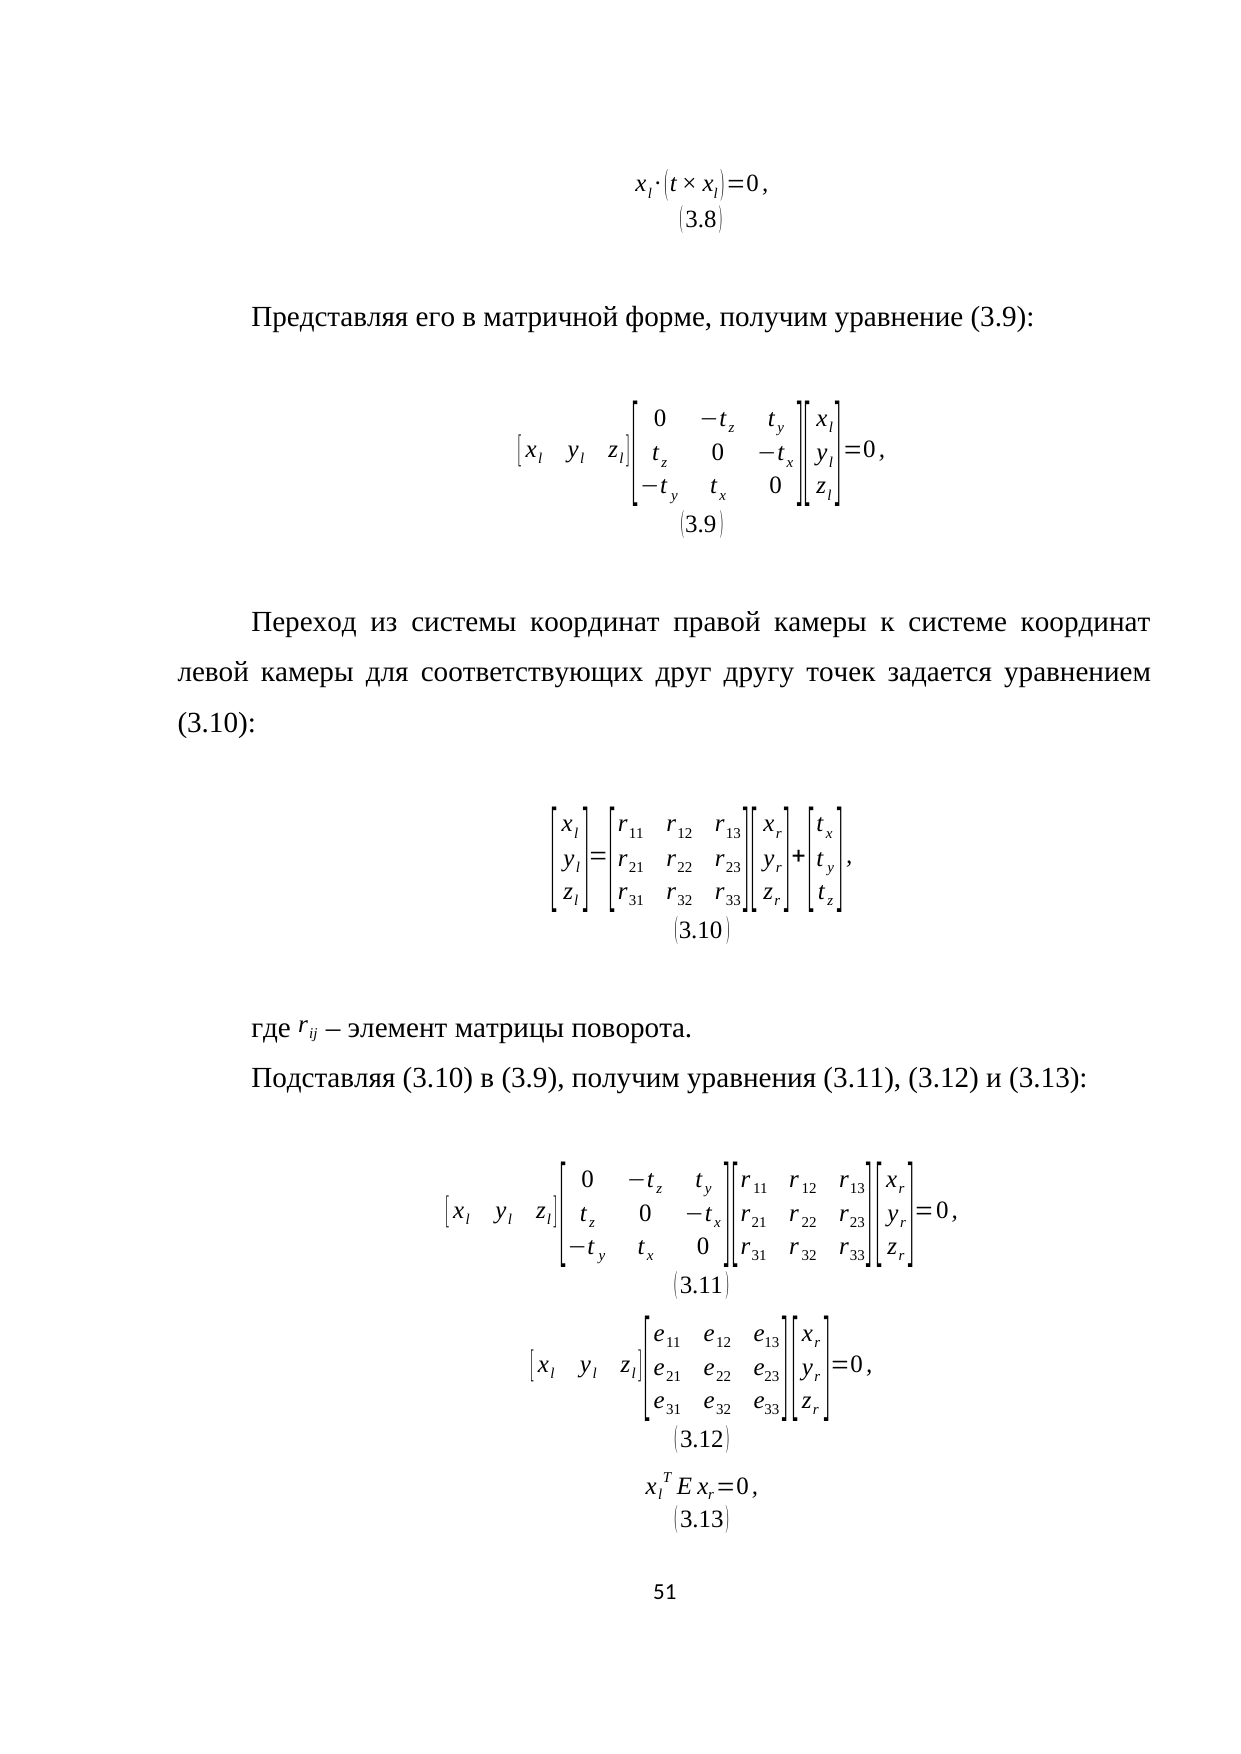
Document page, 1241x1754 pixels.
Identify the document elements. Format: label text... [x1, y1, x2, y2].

text Переход из системы координат правой камеры к системе координат левой камеры для соответствующих друг другу точек задается уравнением (3.10): [177, 604, 1152, 738]
text Подставляя (3.10) в (3.9), получим уравнения (3.11), (3.12) и (3.13): [177, 1060, 1152, 1093]
text Представляя его в матричной форме, получим уравнение (3.9): [177, 299, 1152, 333]
text где – элемент матрицы поворота. [177, 1010, 1152, 1043]
